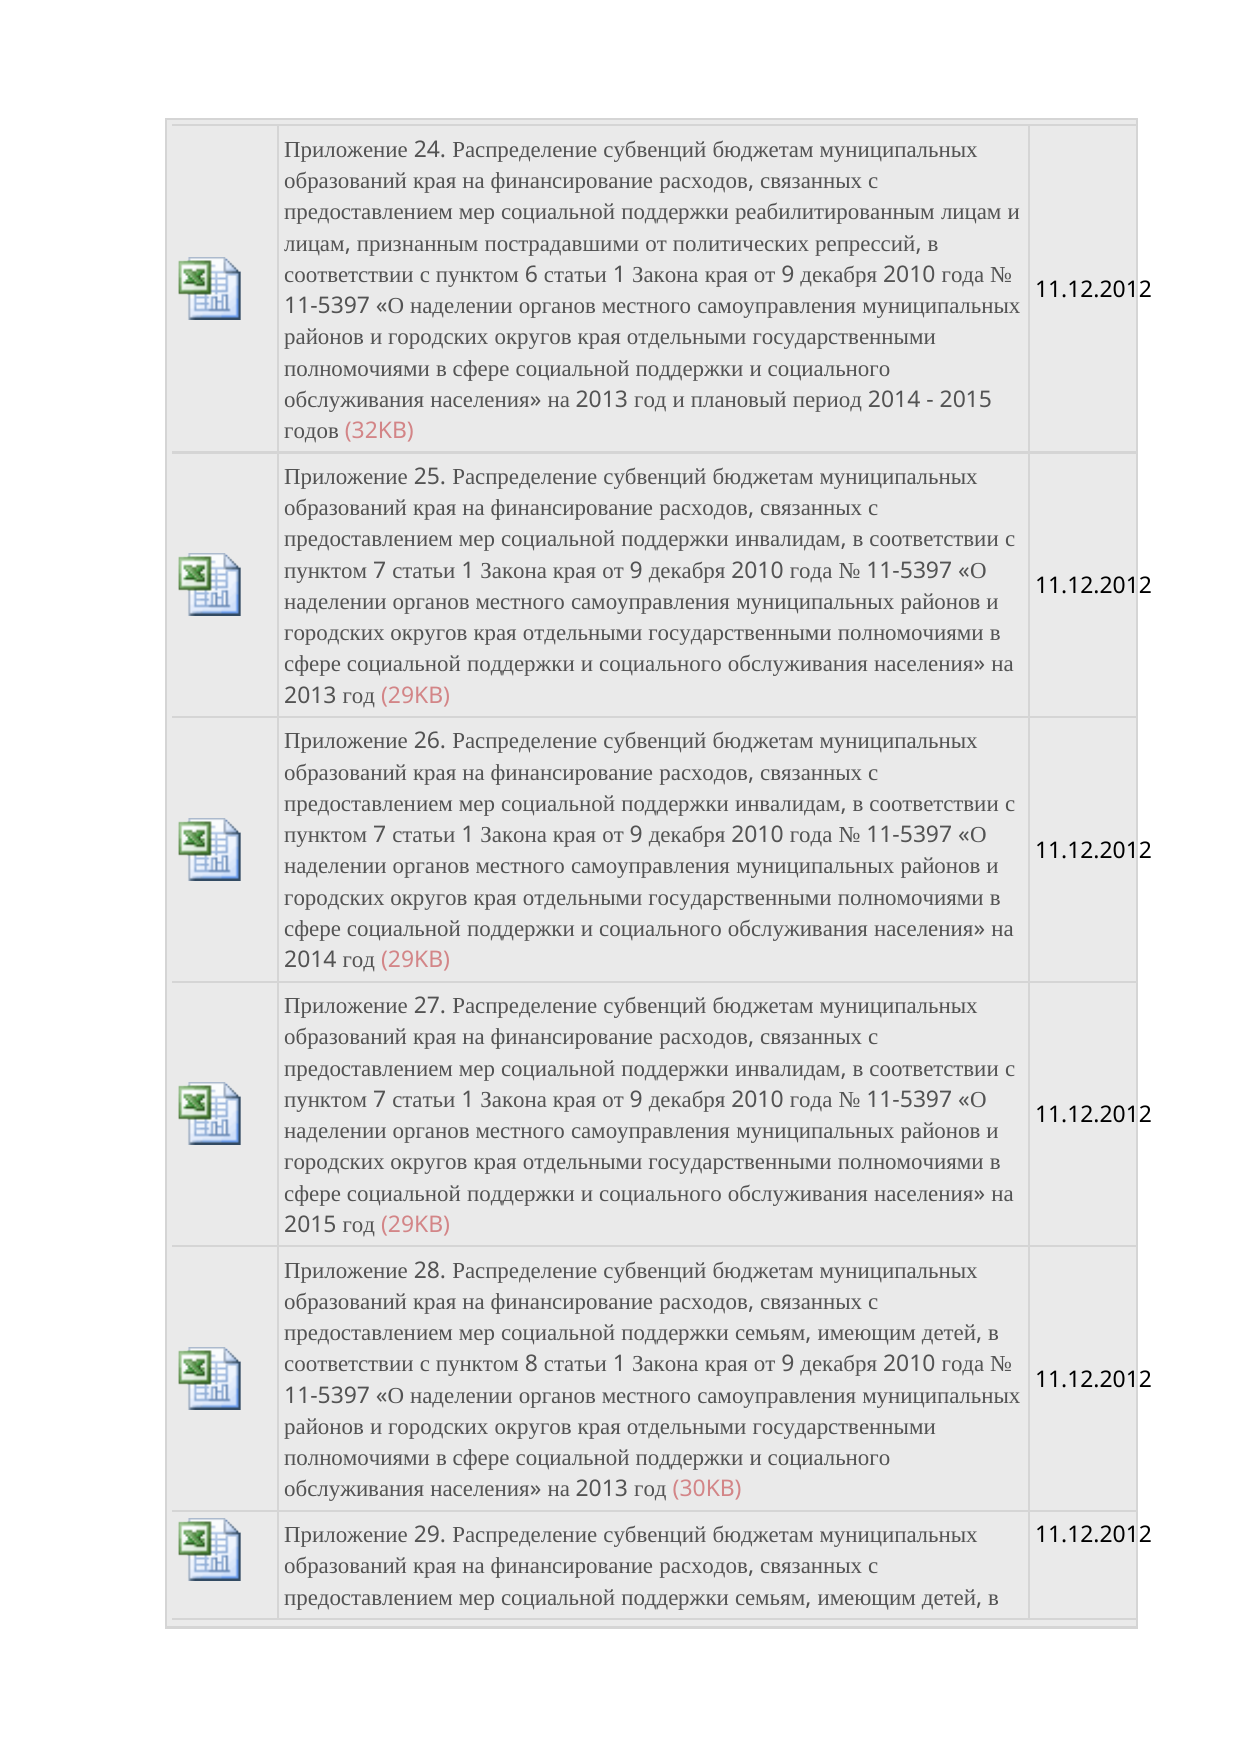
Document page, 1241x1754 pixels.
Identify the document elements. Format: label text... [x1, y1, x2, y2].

picture [178, 553, 241, 616]
picture [178, 818, 241, 881]
table_header Приложения [167, 120, 1136, 1626]
picture [178, 1082, 241, 1145]
picture [178, 1518, 241, 1581]
picture [178, 257, 241, 320]
picture [178, 1347, 241, 1410]
